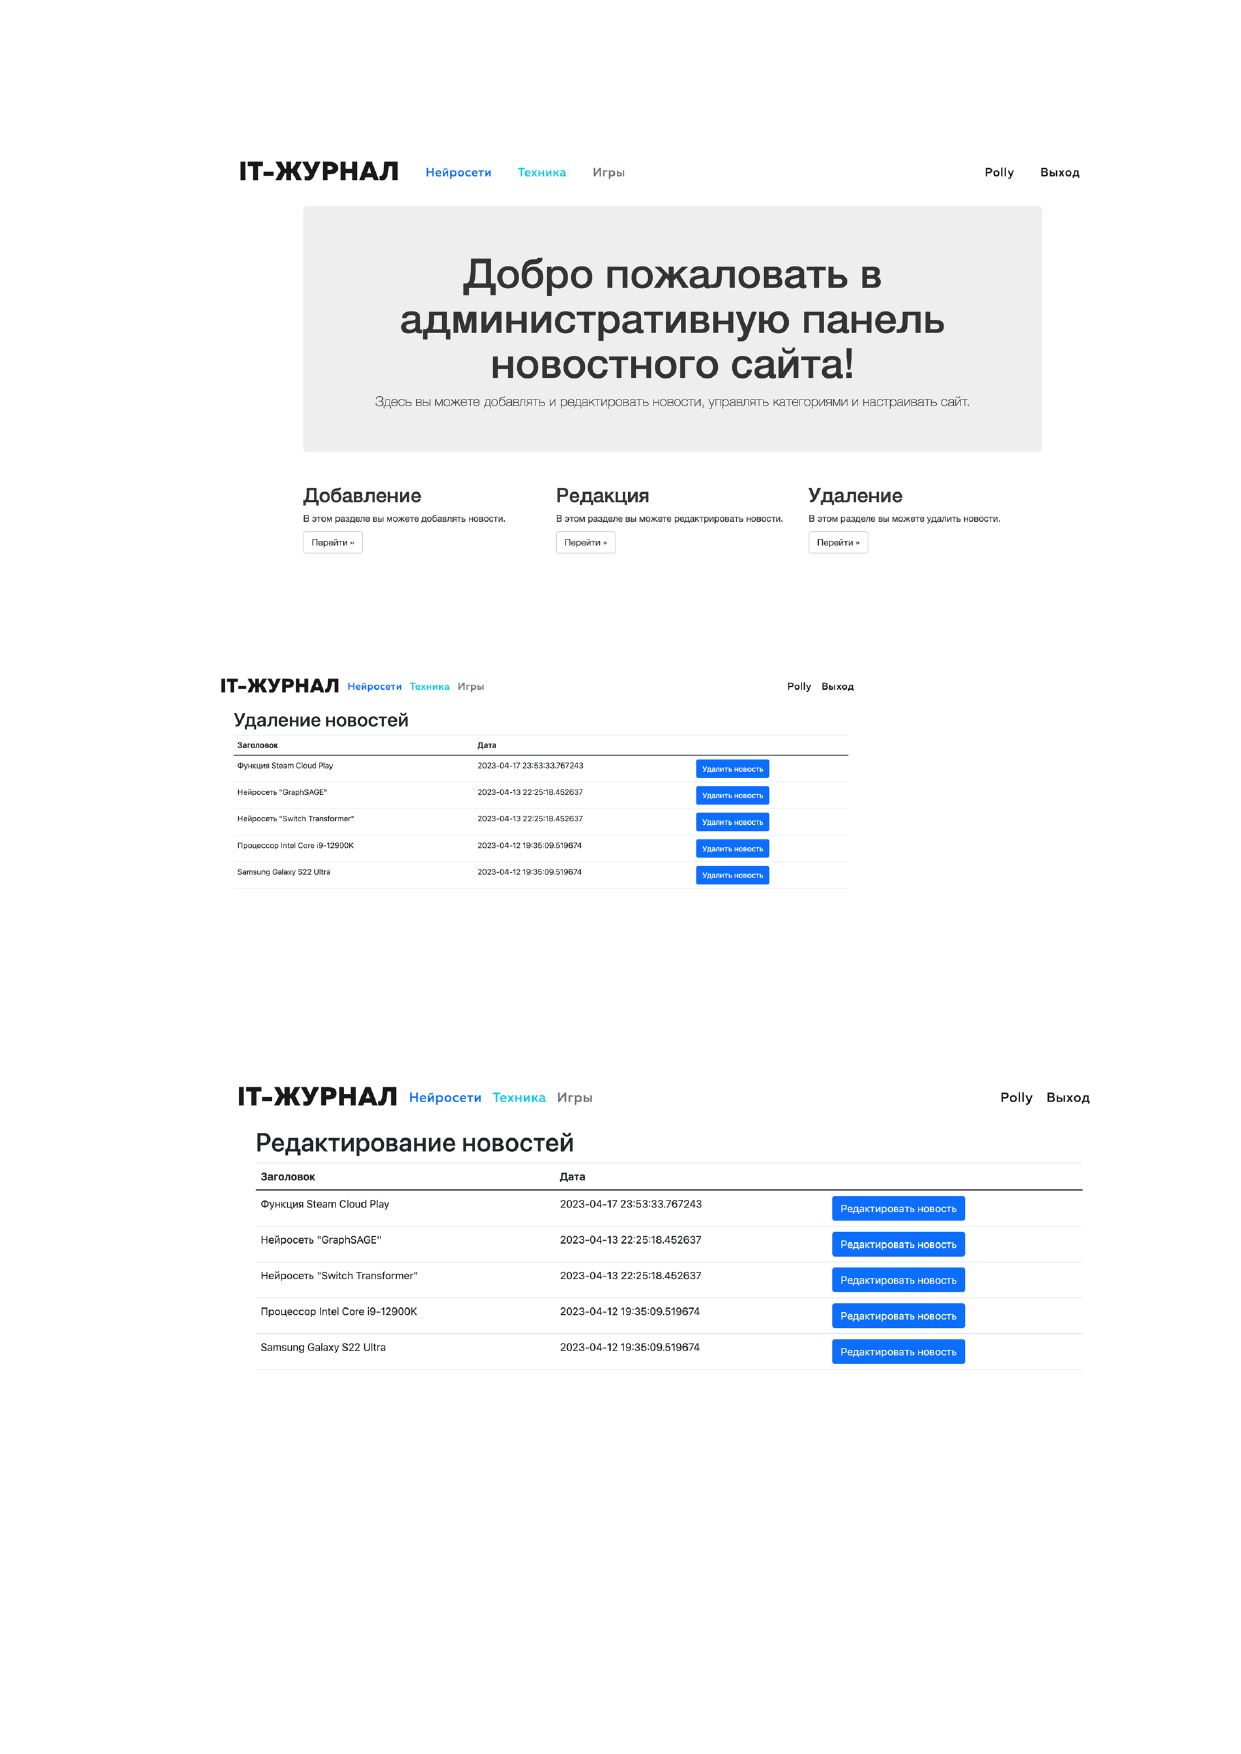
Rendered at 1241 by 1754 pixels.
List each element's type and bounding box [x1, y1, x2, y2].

picture [177, 118, 1152, 666]
picture [177, 1073, 1152, 1634]
picture [177, 669, 902, 1070]
